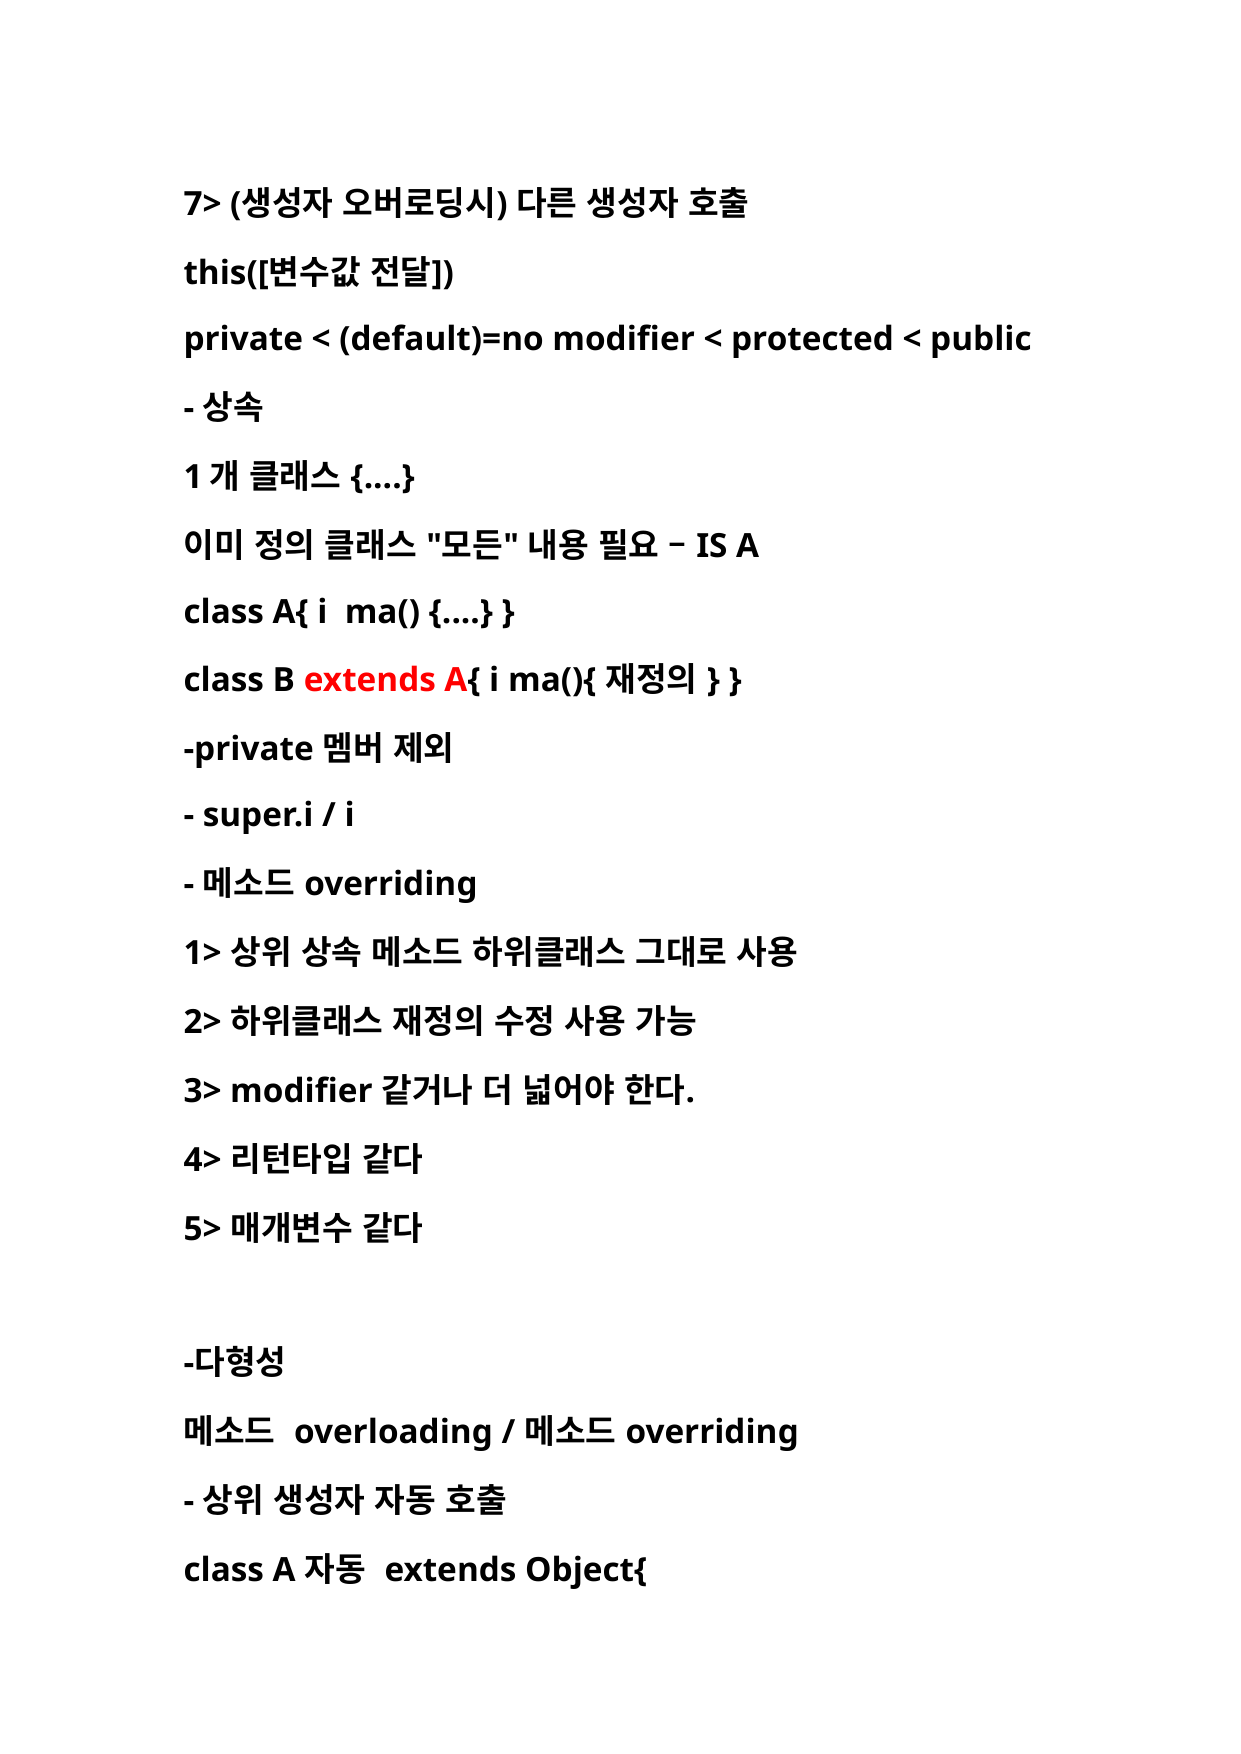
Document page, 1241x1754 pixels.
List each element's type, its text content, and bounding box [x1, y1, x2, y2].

text -private 멤버 제외 [150, 722, 1090, 771]
text class A 자동 extends Object{ [150, 1543, 1090, 1591]
text 이미 정의 클래스 "모든" 내용 필요 – IS A [150, 519, 1090, 567]
text class B extends A{ i ma(){ 재정의 } } [150, 653, 1090, 702]
text 메소드 overloading / 메소드 overriding [150, 1405, 1090, 1453]
text 2> 하위클래스 재정의 수정 사용 가능 [150, 995, 1090, 1043]
text 4> 리턴타입 같다 [150, 1133, 1090, 1181]
text 7> (생성자 오버로딩시) 다른 생성자 호출 [150, 177, 1090, 226]
text class A{ i ma() {....} } [150, 588, 1090, 633]
text private < (default)=no modifier < protected < public [150, 315, 1090, 361]
text -다형성 [150, 1336, 1090, 1384]
text - 상위 생성자 자동 호출 [150, 1474, 1090, 1522]
text - super.i / i [150, 791, 1090, 837]
text - 메소드 overriding [150, 857, 1090, 905]
text 3> modifier 같거나 더 넓어야 한다. [150, 1064, 1090, 1112]
text 5> 매개변수 같다 [150, 1202, 1090, 1250]
text this([변수값 전달]) [150, 246, 1090, 294]
text 1> 상위 상속 메소드 하위클래스 그대로 사용 [150, 926, 1090, 974]
text - 상속 [150, 381, 1090, 429]
text 1개 클래스 {....} [150, 450, 1090, 498]
